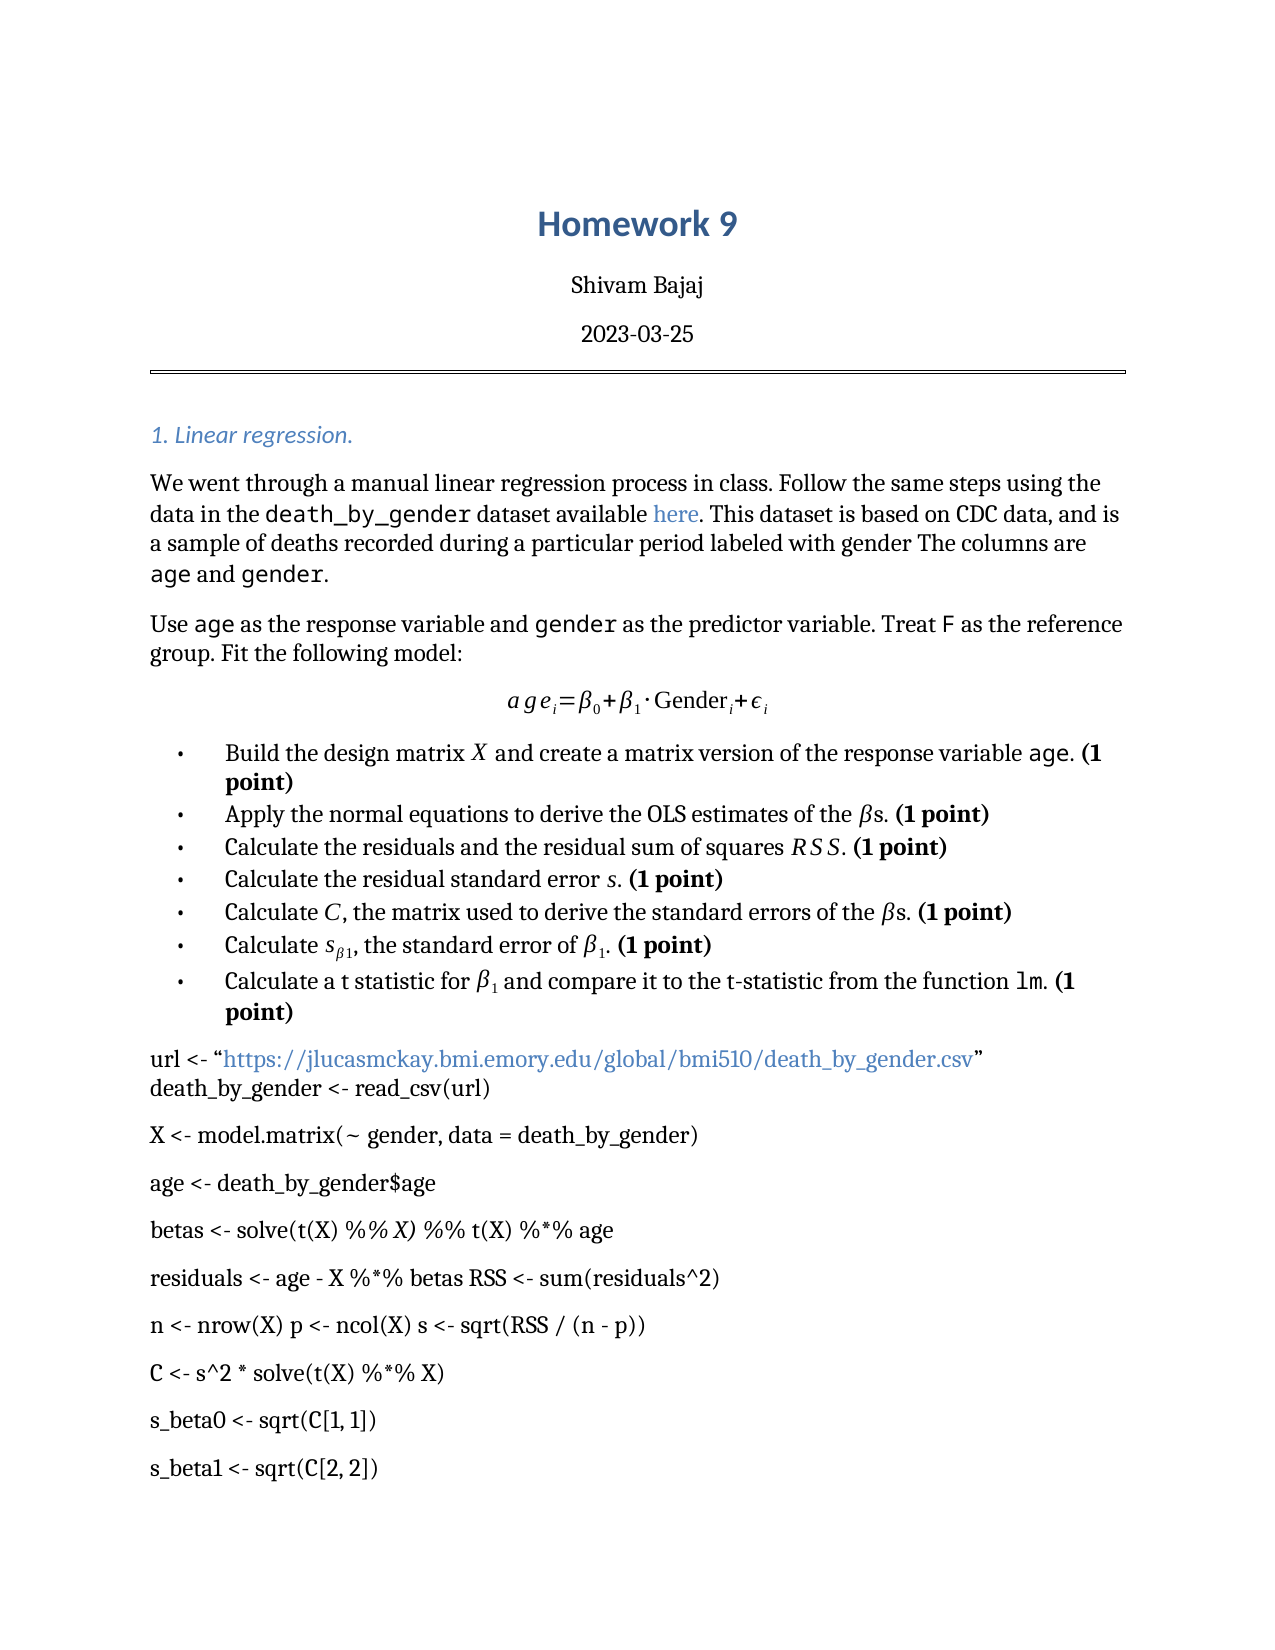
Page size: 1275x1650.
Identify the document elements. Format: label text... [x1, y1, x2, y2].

text We went through a manual linear regression process in class. Follow the same steps using the data in the death_by_gender dataset available here. This dataset is based on CDC data, and is a sample of deaths recorded during a particular period labeled with gender The columns are age and gender. [150, 469, 1125, 589]
list Build the design matrix and create a matrix version of the response variable age. (1 point) [175, 736, 1125, 796]
text age <- death_by_gender$age [150, 1169, 1125, 1197]
list Calculate , the matrix used to derive the standard errors of the s. (1 point) [175, 898, 1125, 926]
subtitle 1. Linear regression. [150, 419, 1125, 450]
title Homework 9 [150, 200, 1125, 246]
text C <- s^2 * solve(t(X) %*% X) [150, 1359, 1125, 1387]
text Use age as the response variable and gender as the predictor variable. Treat F as the reference group. Fit the following model: [150, 608, 1125, 668]
text url <- “https://jlucasmckay.bmi.emory.edu/global/bmi510/death_by_gender.csv” death_by_gender <- read_csv(url) [150, 1045, 1125, 1102]
text s_beta0 <- sqrt(C[1, 1]) [150, 1406, 1125, 1435]
text X <- model.matrix(~ gender, data = death_by_gender) [150, 1121, 1125, 1150]
text 2023-03-25 [150, 320, 1125, 349]
list Calculate a t statistic for and compare it to the t-statistic from the function lm. (1 point) [175, 965, 1125, 1026]
list Apply the normal equations to derive the OLS estimates of the s. (1 point) [175, 800, 1125, 829]
text betas <- solve(t(X) %% X) %% t(X) %*% age [150, 1216, 1125, 1245]
list Calculate the residuals and the residual sum of squares . (1 point) [175, 833, 1125, 861]
text residuals <- age - X %*% betas RSS <- sum(residuals^2) [150, 1264, 1125, 1292]
text n <- nrow(X) p <- ncol(X) s <- sqrt(RSS / (n - p)) [150, 1311, 1125, 1340]
text s_beta1 <- sqrt(C[2, 2]) [150, 1454, 1125, 1482]
list Calculate , the standard error of . (1 point) [175, 930, 1125, 962]
text Shivam Bajaj [150, 271, 1125, 299]
list Calculate the residual standard error . (1 point) [175, 865, 1125, 894]
